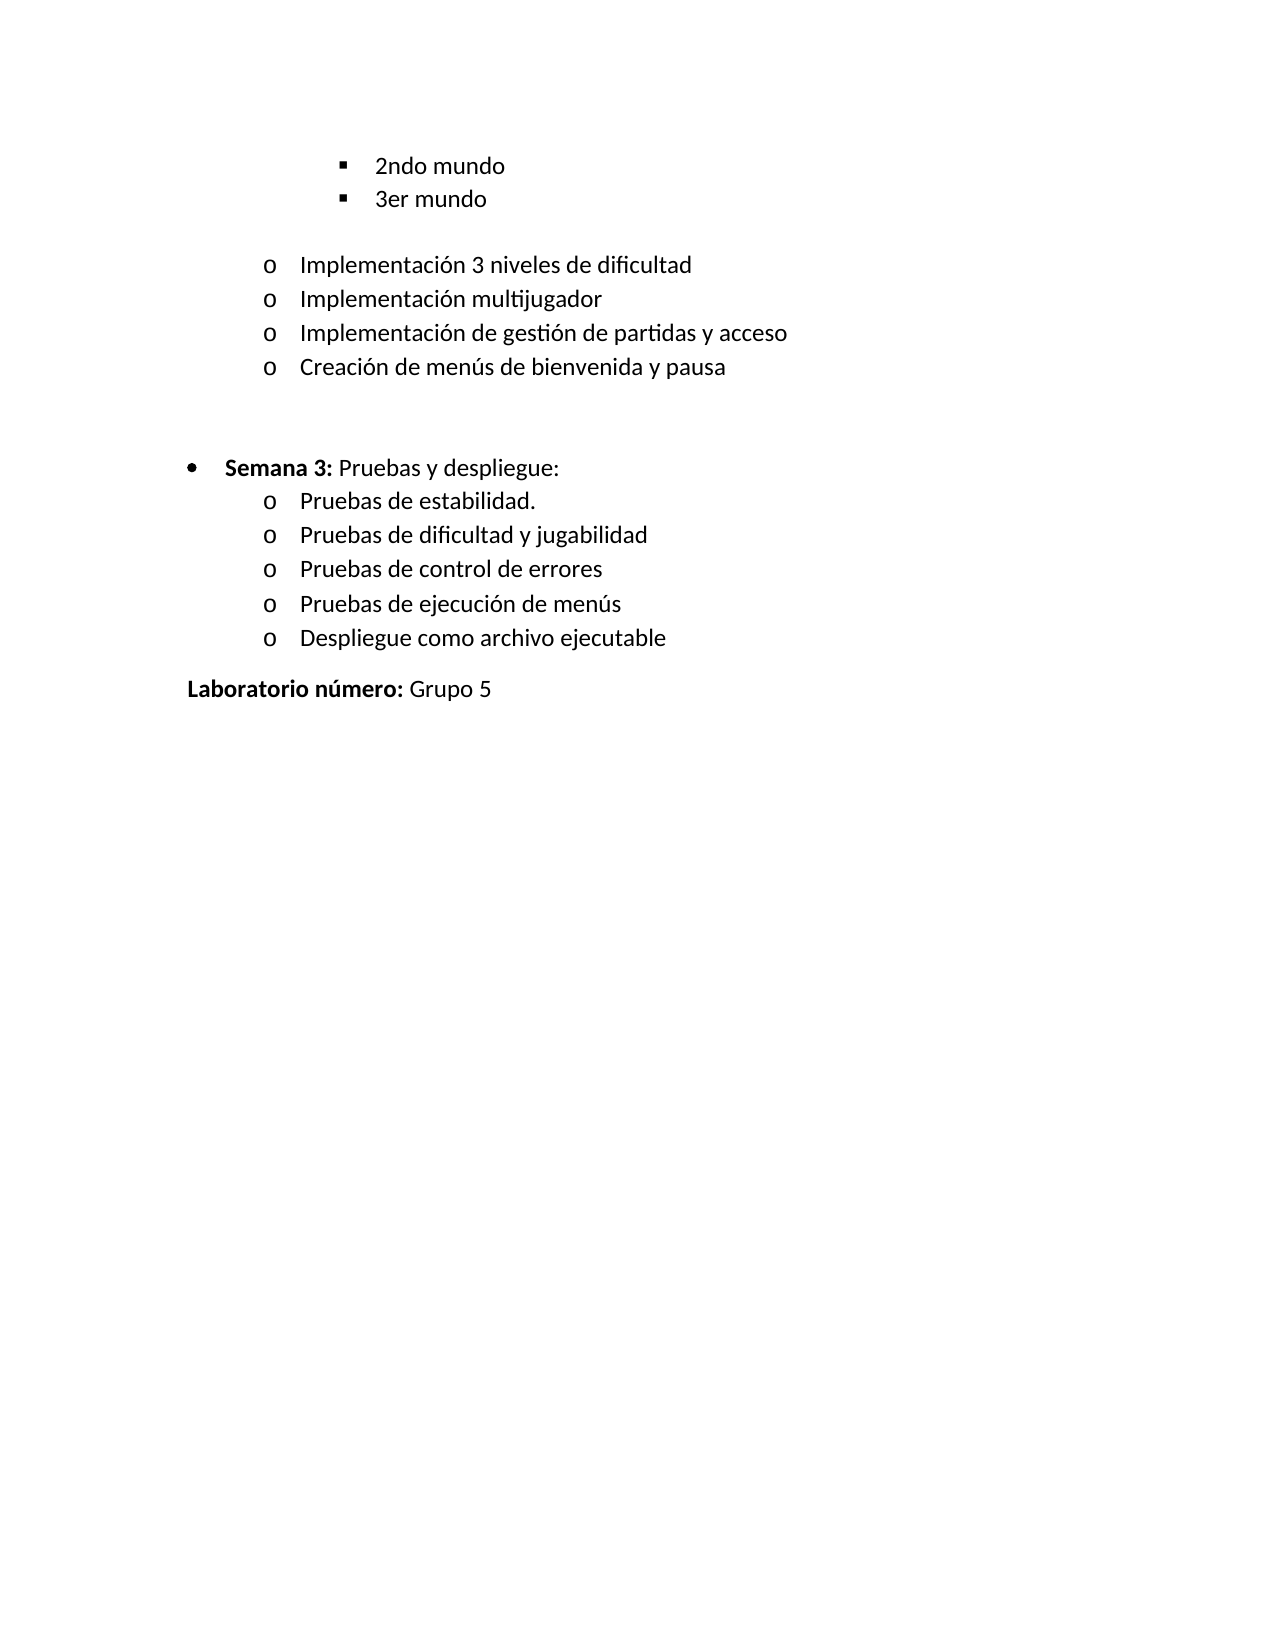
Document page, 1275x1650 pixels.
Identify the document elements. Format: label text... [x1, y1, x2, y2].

list Implementación de gestión de partidas y acceso [262, 317, 1125, 349]
list Implementación 3 niveles de dificultad [262, 249, 1125, 281]
list 3er mundo [337, 183, 1125, 213]
list Despliegue como archivo ejecutable [262, 622, 1125, 654]
list Pruebas de dificultad y jugabilidad [262, 519, 1125, 551]
list Implementación multijugador [262, 283, 1125, 315]
list Semana 3: Pruebas y despliegue: [187, 452, 1125, 483]
text Laboratorio número: Grupo 5 [187, 673, 1125, 703]
list Pruebas de ejecución de menús [262, 588, 1125, 619]
list Creación de menús de bienvenida y pausa [262, 352, 1125, 383]
list Pruebas de estabilidad. [262, 485, 1125, 517]
list Pruebas de control de errores [262, 553, 1125, 585]
list 2ndo mundo [337, 150, 1125, 181]
